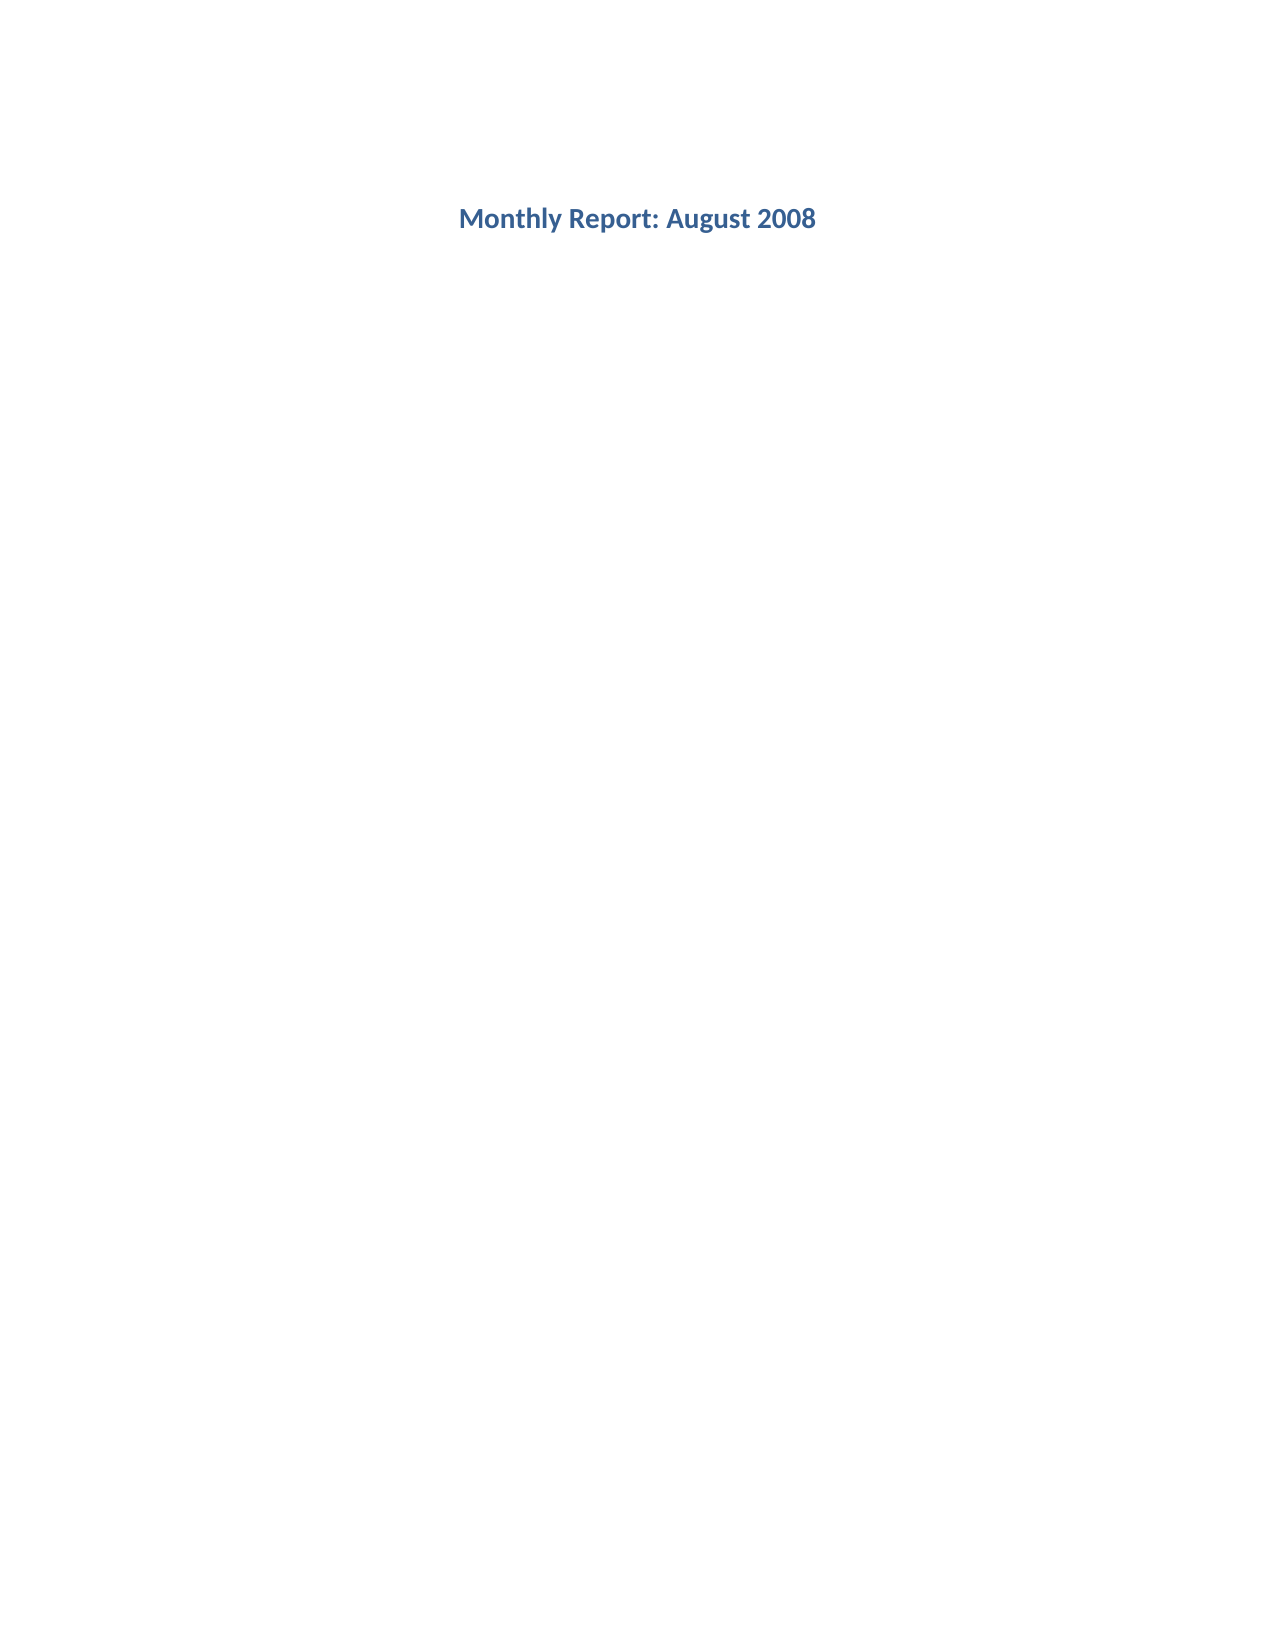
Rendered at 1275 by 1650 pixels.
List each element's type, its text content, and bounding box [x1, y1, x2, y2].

subtitle Monthly Report: August 2008 [187, 200, 1087, 236]
